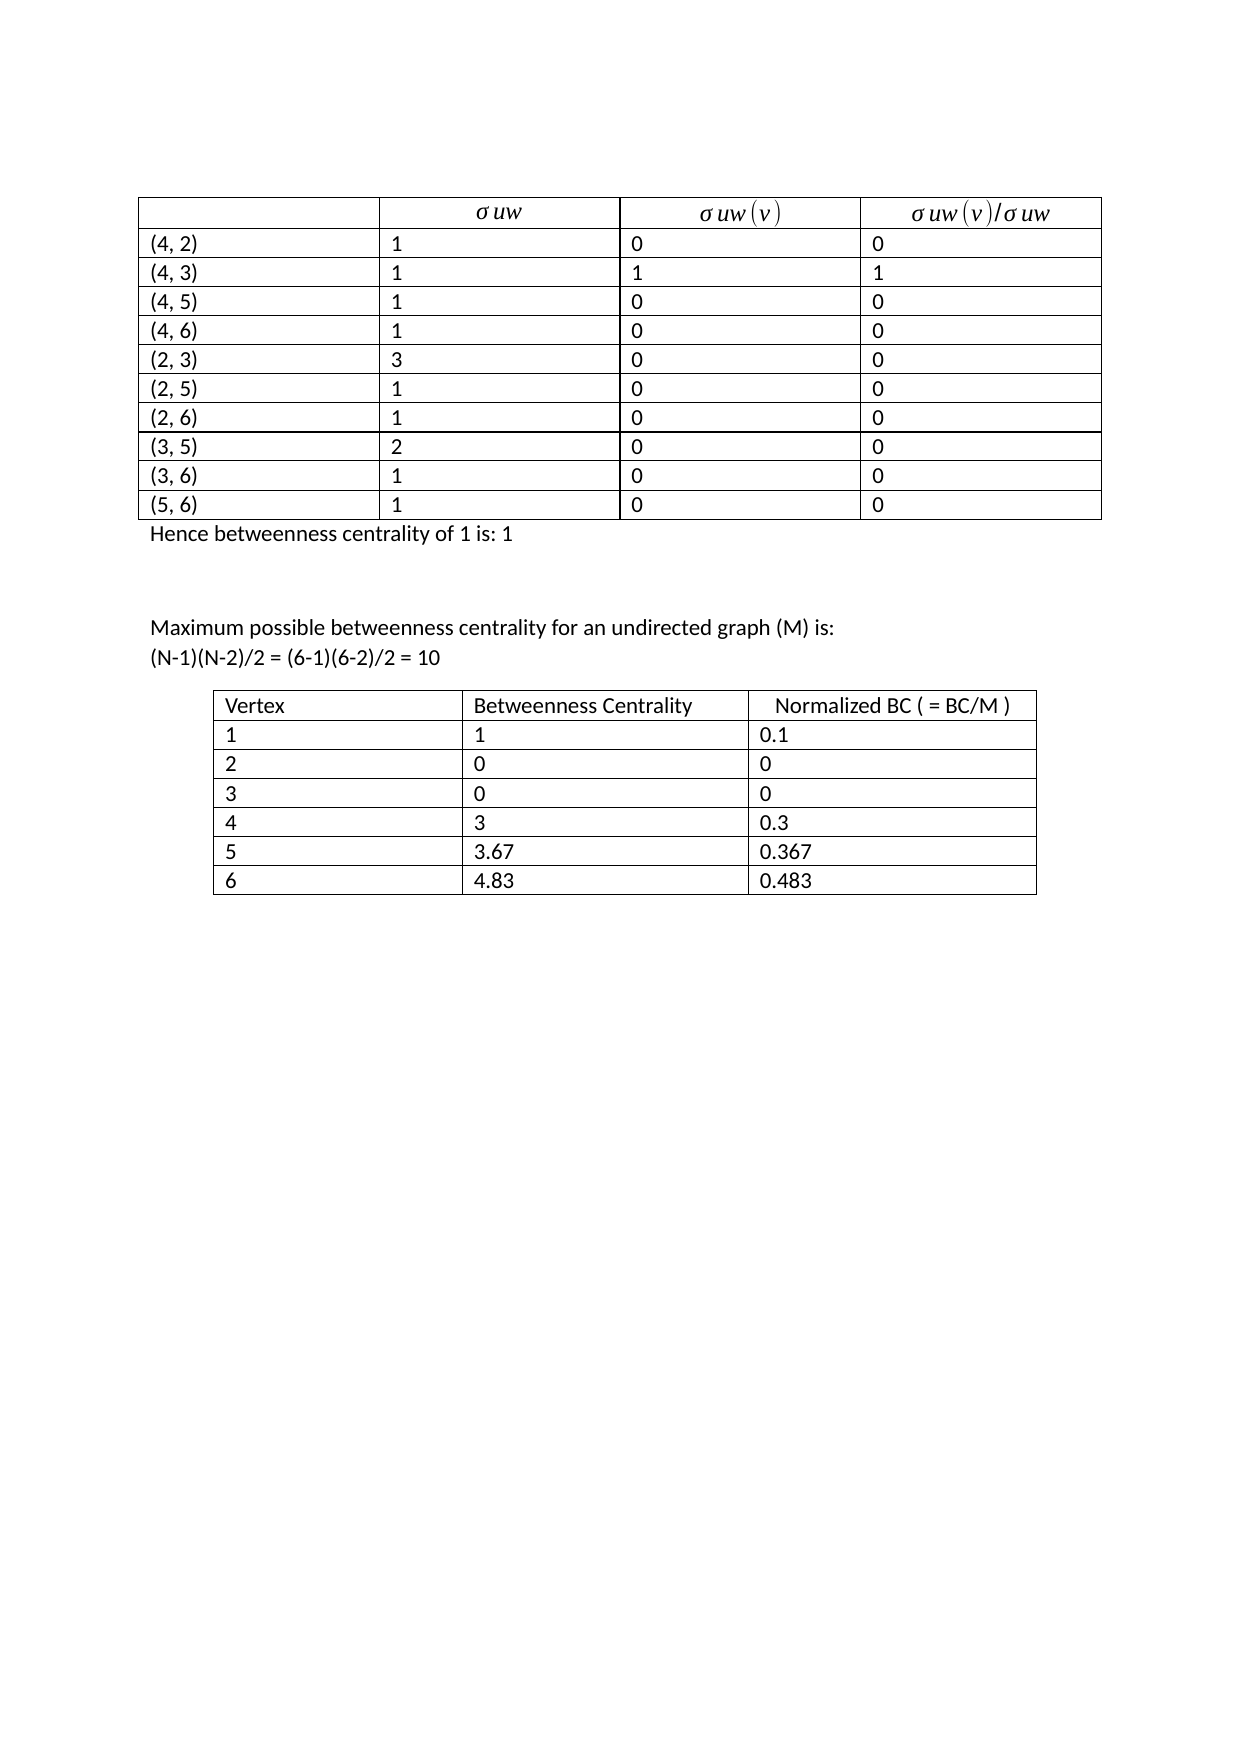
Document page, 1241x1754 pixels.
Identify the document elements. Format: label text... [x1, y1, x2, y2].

table_cell 0 [621, 316, 860, 344]
table_header Vertex [214, 691, 462, 719]
table_header [621, 198, 860, 228]
table_cell 0.483 [749, 866, 1036, 894]
table_cell (2, 6) [139, 403, 379, 431]
table_cell 0 [861, 345, 1101, 373]
text Maximum possible betweenness centrality for an undirected graph (M) is: (N-1)(N-2)/2 = (6-1)(6-2)/2 = 10 [150, 613, 1090, 672]
table_cell (2, 3) [139, 345, 379, 373]
text Hence betweenness centrality of 1 is: 1 [150, 520, 1090, 548]
table_cell 0.3 [749, 808, 1036, 836]
table_cell 1 [380, 316, 619, 344]
table_header Betweenness Centrality [463, 691, 748, 719]
table_cell 3 [214, 779, 462, 807]
table_cell 0 [861, 433, 1101, 460]
table_cell 0 [621, 374, 860, 402]
table_cell 0 [621, 433, 860, 460]
table_cell 0 [621, 461, 860, 489]
table_cell (2, 5) [139, 374, 379, 402]
table_cell 0 [621, 345, 860, 373]
table_cell 0.1 [749, 721, 1036, 748]
table_cell 3 [463, 808, 748, 836]
table_header [380, 198, 619, 228]
table_cell 0 [621, 491, 860, 518]
table_header [139, 198, 379, 228]
table_cell (4, 6) [139, 316, 379, 344]
table_cell 1 [380, 491, 619, 518]
table_cell 1 [380, 374, 619, 402]
table_cell 1 [380, 287, 619, 315]
table_header Normalized BC ( = BC/M ) [749, 691, 1036, 719]
table_cell 1 [380, 258, 619, 286]
table_cell (3, 6) [139, 461, 379, 489]
table_cell 1 [214, 721, 462, 748]
table_cell 2 [380, 433, 619, 460]
table_cell 0 [861, 491, 1101, 518]
table_cell 0 [463, 750, 748, 778]
table_cell 1 [861, 258, 1101, 286]
table_cell 0 [749, 750, 1036, 778]
table_cell 6 [214, 866, 462, 894]
table_cell 0.367 [749, 837, 1036, 865]
table_cell 0 [861, 316, 1101, 344]
table_cell 5 [214, 837, 462, 865]
table_cell 0 [861, 461, 1101, 489]
table_cell 0 [621, 403, 860, 431]
table_cell (4, 5) [139, 287, 379, 315]
table_cell 0 [861, 374, 1101, 402]
table_cell (4, 2) [139, 229, 379, 257]
table_cell 0 [621, 229, 860, 257]
table_cell 0 [749, 779, 1036, 807]
table_cell (5, 6) [139, 491, 379, 518]
table_cell 4 [214, 808, 462, 836]
table_cell 1 [380, 229, 619, 257]
table_cell 1 [380, 403, 619, 431]
table_cell 3 [380, 345, 619, 373]
table_cell 1 [380, 461, 619, 489]
table_cell 0 [861, 229, 1101, 257]
table_cell (4, 3) [139, 258, 379, 286]
table_cell 1 [621, 258, 860, 286]
table_cell 0 [463, 779, 748, 807]
table_cell 0 [861, 287, 1101, 315]
table_cell 1 [463, 721, 748, 748]
table_cell (3, 5) [139, 433, 379, 460]
table_cell 0 [621, 287, 860, 315]
table_cell 4.83 [463, 866, 748, 894]
table_header [861, 198, 1101, 228]
table_cell 3.67 [463, 837, 748, 865]
table_cell 0 [861, 403, 1101, 431]
table_cell 2 [214, 750, 462, 778]
